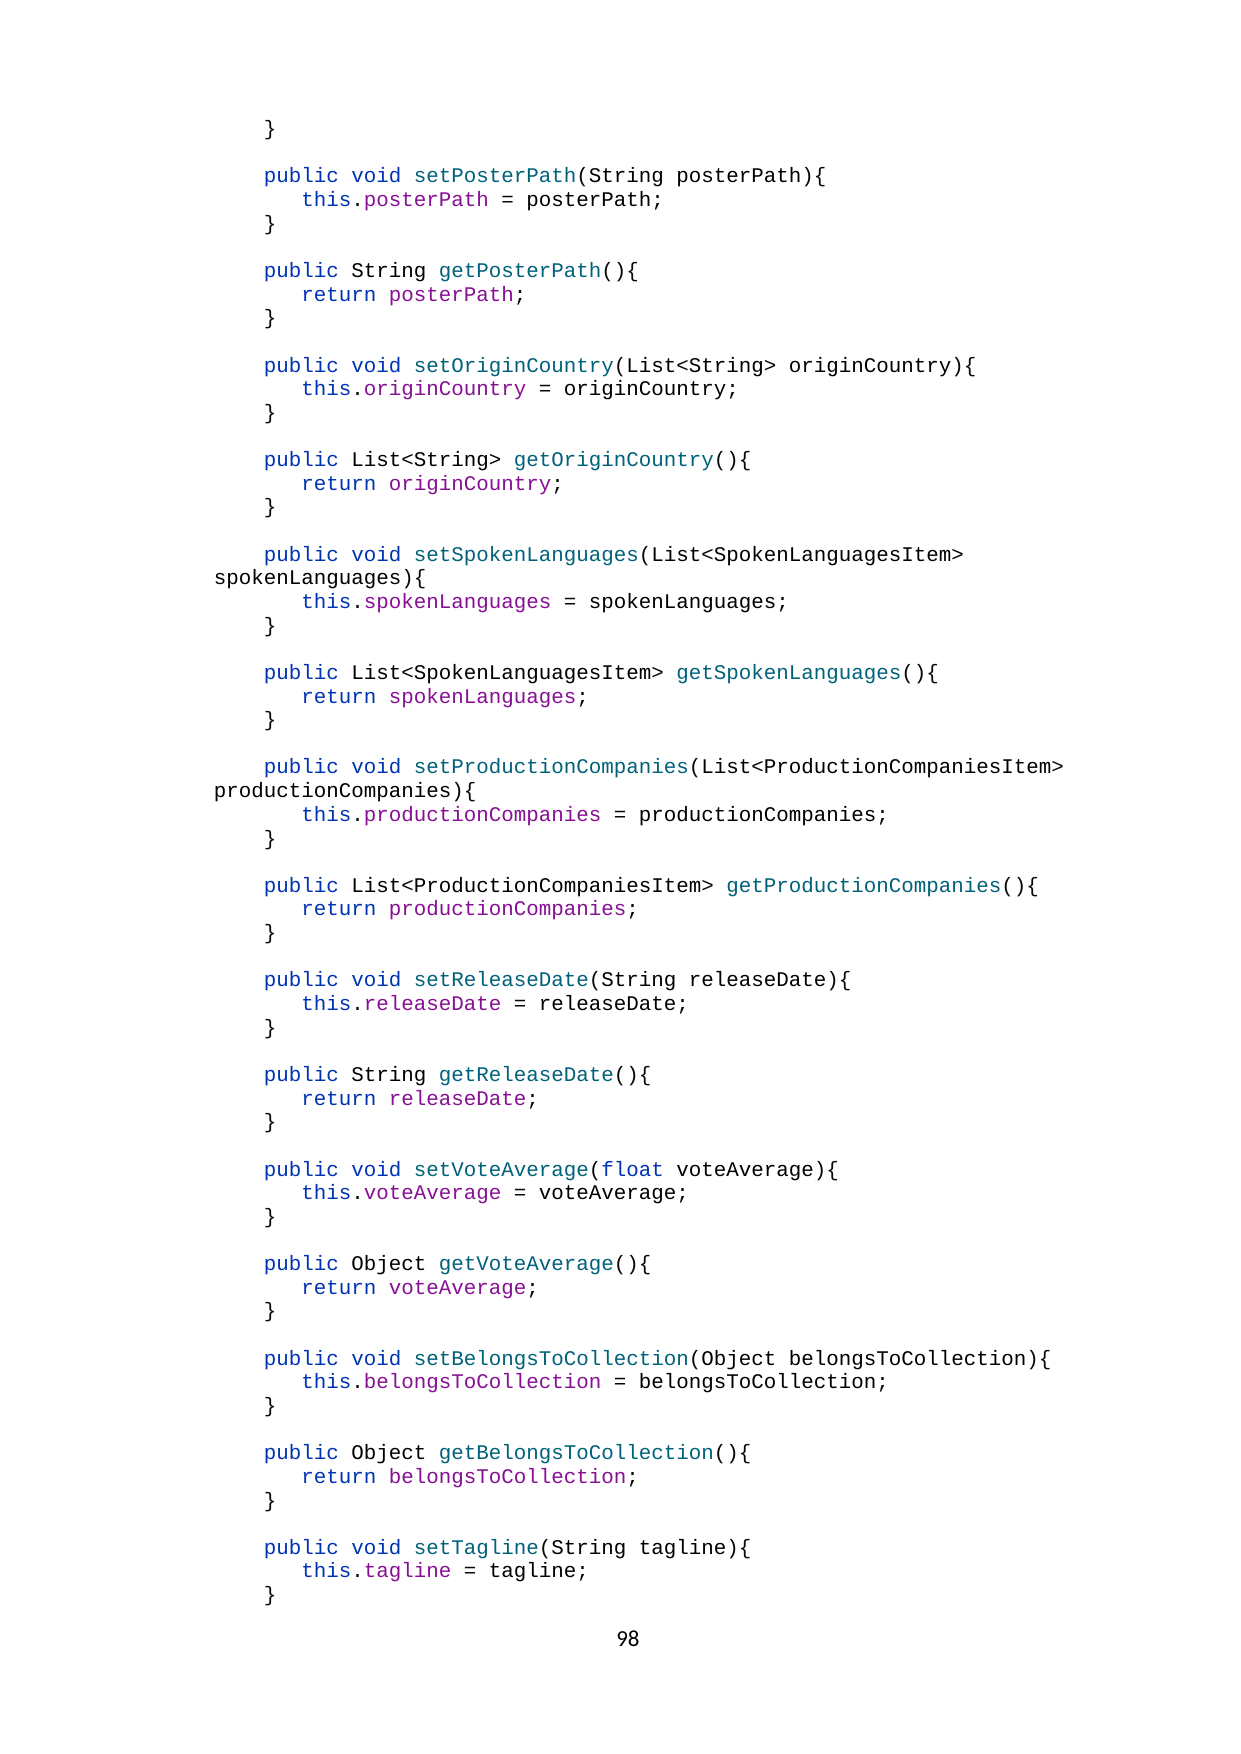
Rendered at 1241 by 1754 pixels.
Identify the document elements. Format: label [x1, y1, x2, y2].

text [213, 118, 1122, 1608]
